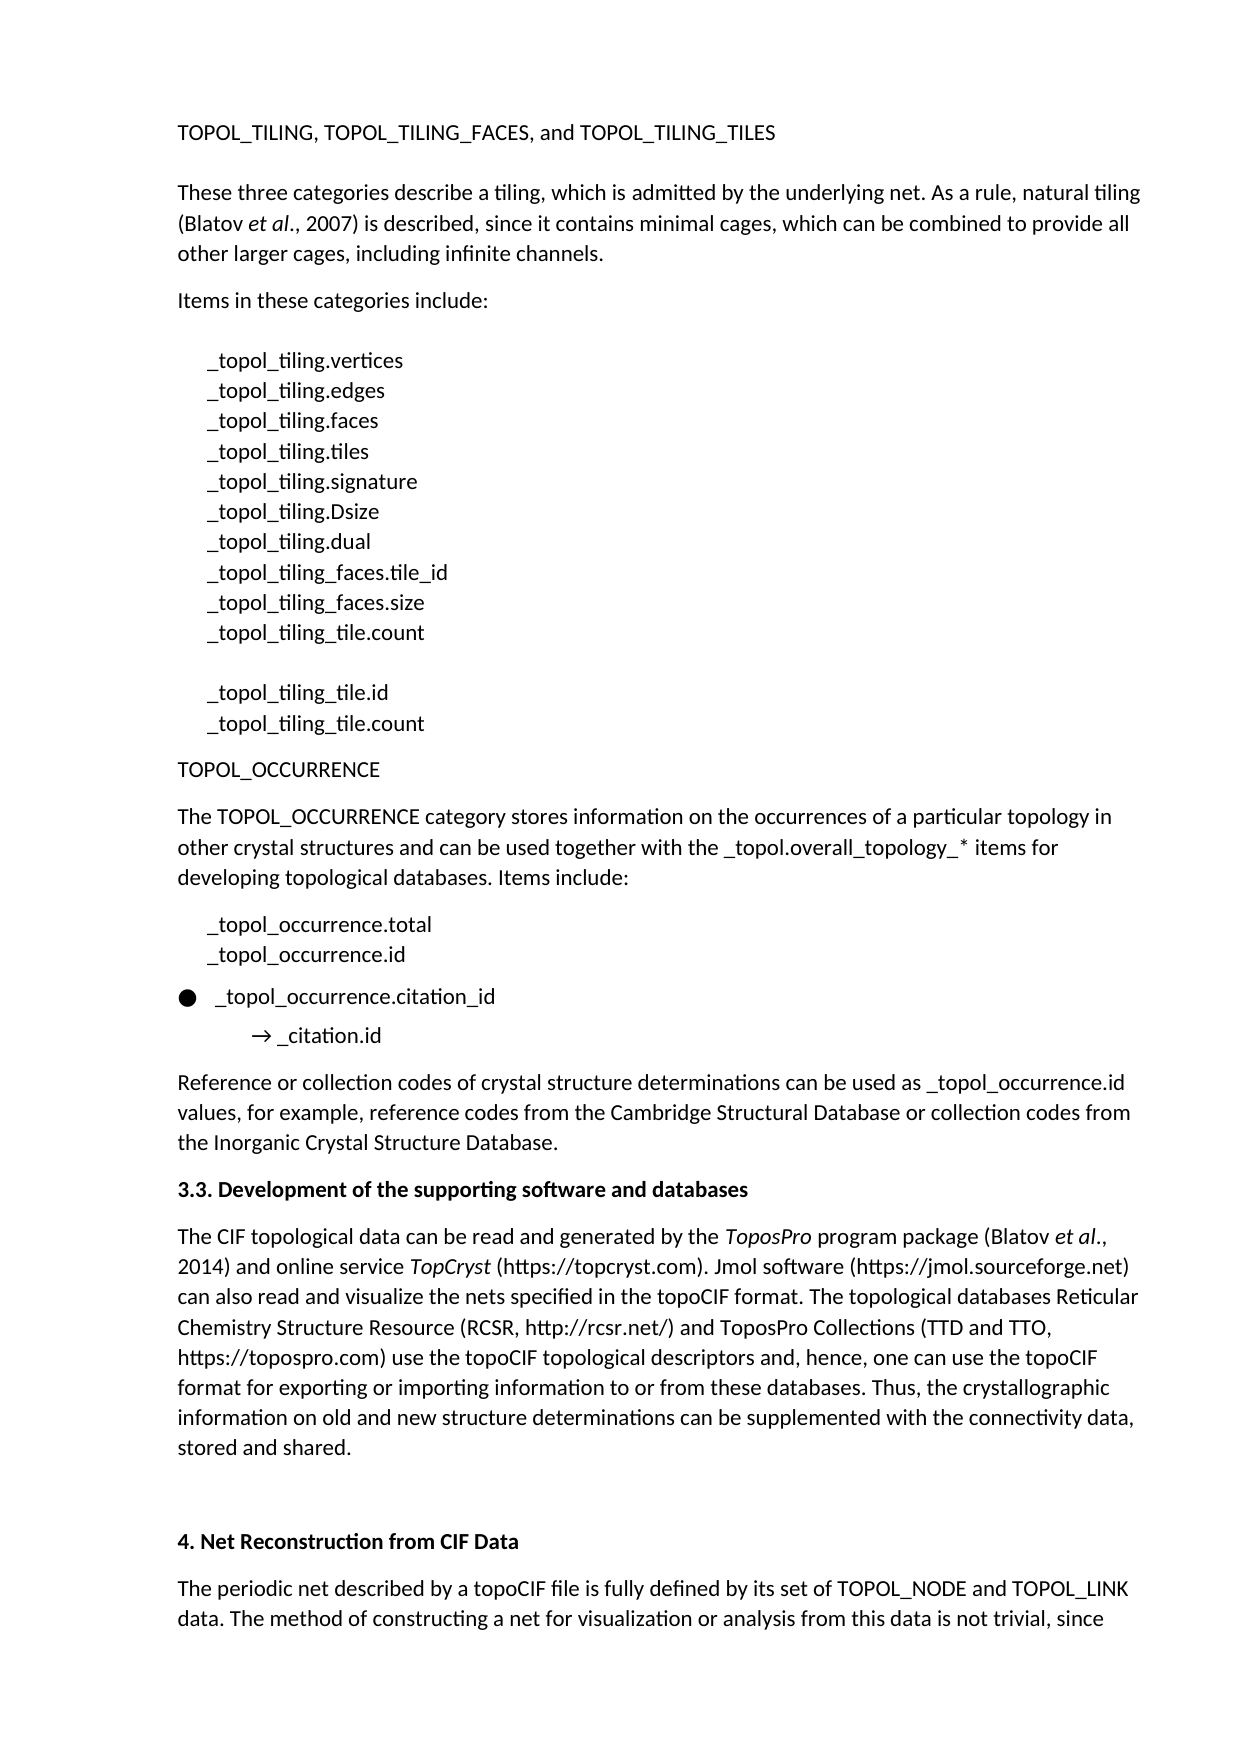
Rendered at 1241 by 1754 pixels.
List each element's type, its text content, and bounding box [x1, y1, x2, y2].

text The TOPOL_OCCURRENCE category stores information on the occurrences of a particular topology in other crystal structures and can be used together with the _topol.overall_topology_* items for developing topological databases. Items include: [177, 802, 1152, 891]
text TOPOL_OCCURRENCE [177, 756, 1152, 784]
text _topol_tiling_tile.count [207, 618, 1152, 646]
text _topol_occurrence.id [207, 940, 1152, 968]
text _topol_tiling.faces [207, 407, 1152, 435]
text _topol_tiling.dual [207, 527, 1152, 556]
text _topol_tiling.vertices [207, 346, 1152, 374]
text _topol_tiling_faces.tile_id [207, 558, 1152, 586]
text 3.3. Development of the supporting software and databases [177, 1175, 1152, 1203]
text Items in these categories include: [177, 286, 1152, 314]
text _topol_tiling.Dsize [207, 497, 1152, 525]
text _topol_tiling_tile.count [207, 709, 1152, 737]
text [177, 1574, 1152, 1632]
text _topol_tiling_faces.size [207, 588, 1152, 616]
text Reference or collection codes of crystal structure determinations can be used as _topol_occurrence.id values, for example, reference codes from the Cambridge Structural Database or collection codes from the Inorganic Crystal Structure Database. [177, 1068, 1152, 1156]
text _topol_tiling.signature [207, 467, 1152, 495]
text _topol_tiling.edges [207, 376, 1152, 404]
list _topol_occurrence.citation_id [177, 970, 1152, 1017]
text The CIF topological data can be read and generated by the ToposPro program package (Blatov et al., 2014) and online service TopCryst (https://topcryst.com). Jmol software (https://jmol.sourceforge.net) can also read and visualize the nets specified in the topoCIF format. The topological databases Reticular Chemistry Structure Resource (RCSR, http://rcsr.net/) and ToposPro Collections (TTD and TTO, https://topospro.com) use the topoCIF topological descriptors and, hence, one can use the topoCIF format for exporting or importing information to or from these databases. Thus, the crystallographic information on old and new structure determinations can be supplemented with the connectivity data, stored and shared. [177, 1222, 1152, 1461]
text TOPOL_TILING, TOPOL_TILING_FACES, and TOPOL_TILING_TILES [177, 118, 1152, 146]
text _topol_occurrence.total [207, 910, 1152, 938]
text _topol_tiling.tiles [207, 437, 1152, 465]
text _topol_tiling_tile.id [207, 678, 1152, 707]
text → _citation.id [251, 1021, 1152, 1049]
text These three categories describe a tiling, which is admitted by the underlying net. As a rule, natural tiling (Blatov et al., 2007) is described, since it contains minimal cages, which can be combined to provide all other larger cages, including infinite channels. [177, 178, 1152, 267]
text 4. Net Reconstruction from CIF Data [177, 1527, 1152, 1555]
